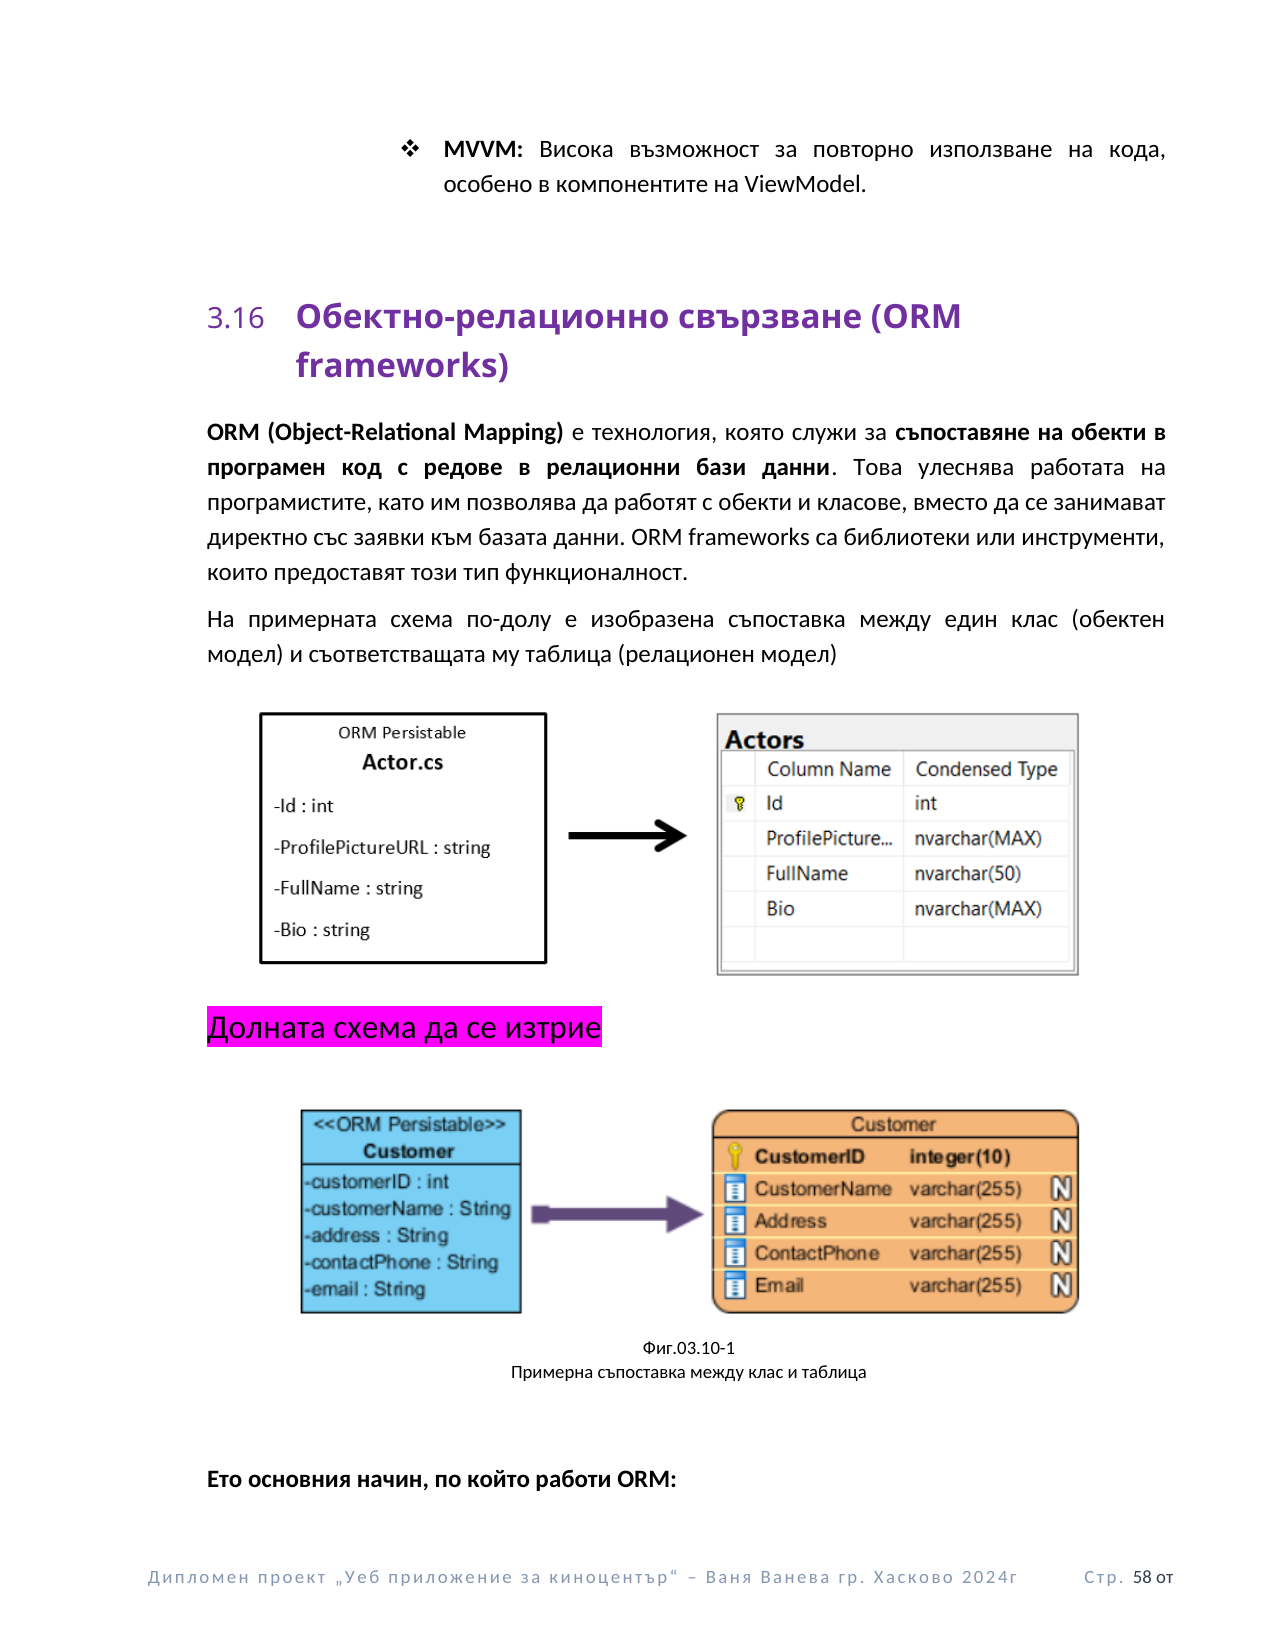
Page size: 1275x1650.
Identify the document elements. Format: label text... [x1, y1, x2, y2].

text На примерната схема по-долу е изобразена съпоставка между един клас (обектен модел) и съответстващата му таблица (релационен модел) [207, 603, 1167, 669]
picture [281, 1097, 1102, 1328]
text ORM (Object-Relational Mapping) е технология, която служи за съпоставяне на обекти в програмен код с редове в релационни бази данни. Това улеснява работата на програмистите, като им позволява да работят с обекти и класове, вместо да се занимават директно със заявки към базата данни. ORM frameworks са библиотеки или инструменти, които предоставят този тип функционалност. [207, 416, 1167, 586]
list MVVM: Висока възможност за повторно използване на кода, особено в компонентите на ViewModel. [399, 133, 1167, 198]
text Ето основния начин, по който работи ORM: [207, 1463, 1167, 1494]
subtitle Обектно-релационно свързване (ORM frameworks) [207, 293, 1167, 387]
picture [252, 704, 1087, 984]
